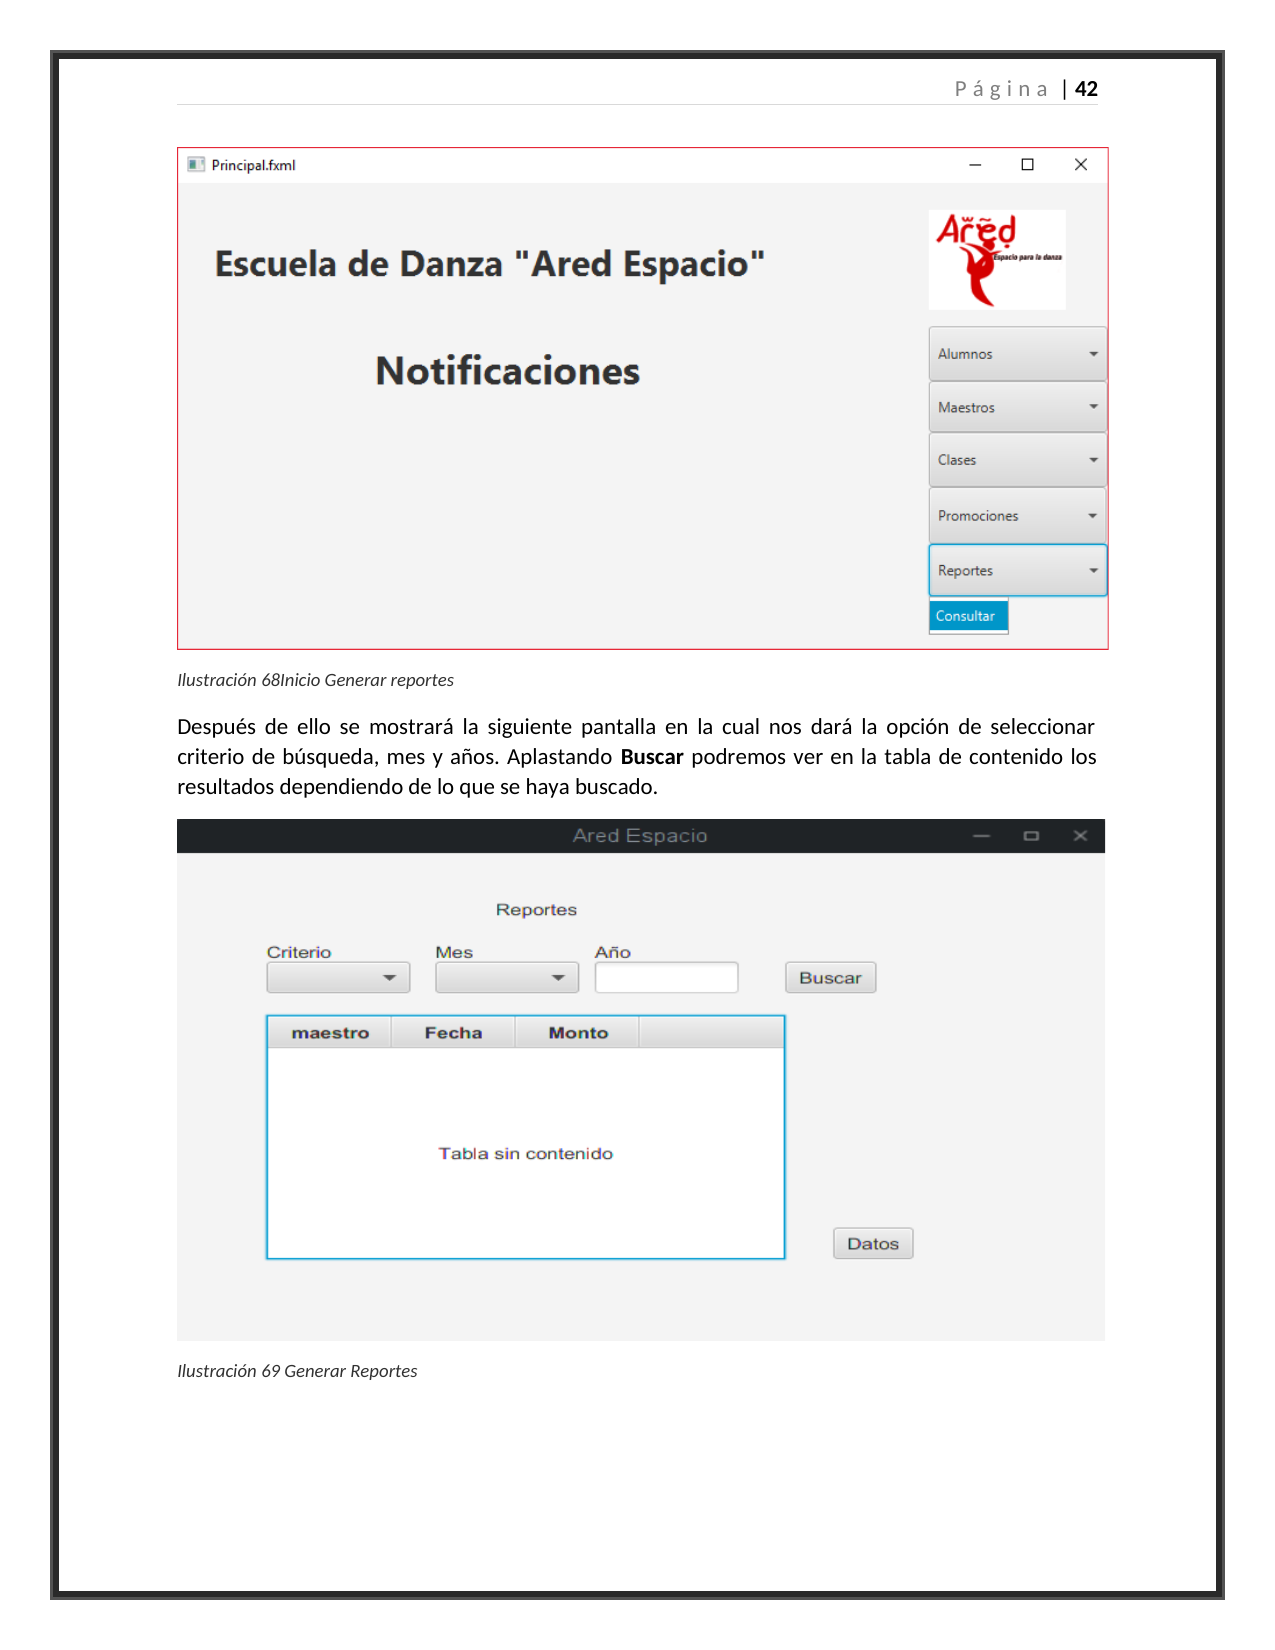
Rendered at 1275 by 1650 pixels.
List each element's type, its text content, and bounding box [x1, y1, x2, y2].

picture [177, 819, 1105, 1341]
text Ilustración 68Inicio Generar reportes [177, 668, 1098, 691]
text Después de ello se mostrará la siguiente pantalla en la cual nos dará la opción de seleccionar criterio de búsqueda, mes y años. Aplastando Buscar podremos ver en la tabla de contenido los resultados dependiendo de lo que se haya buscado. [177, 712, 1098, 800]
picture [177, 147, 1109, 650]
text Ilustración 69 Generar Reportes [177, 1359, 1098, 1382]
